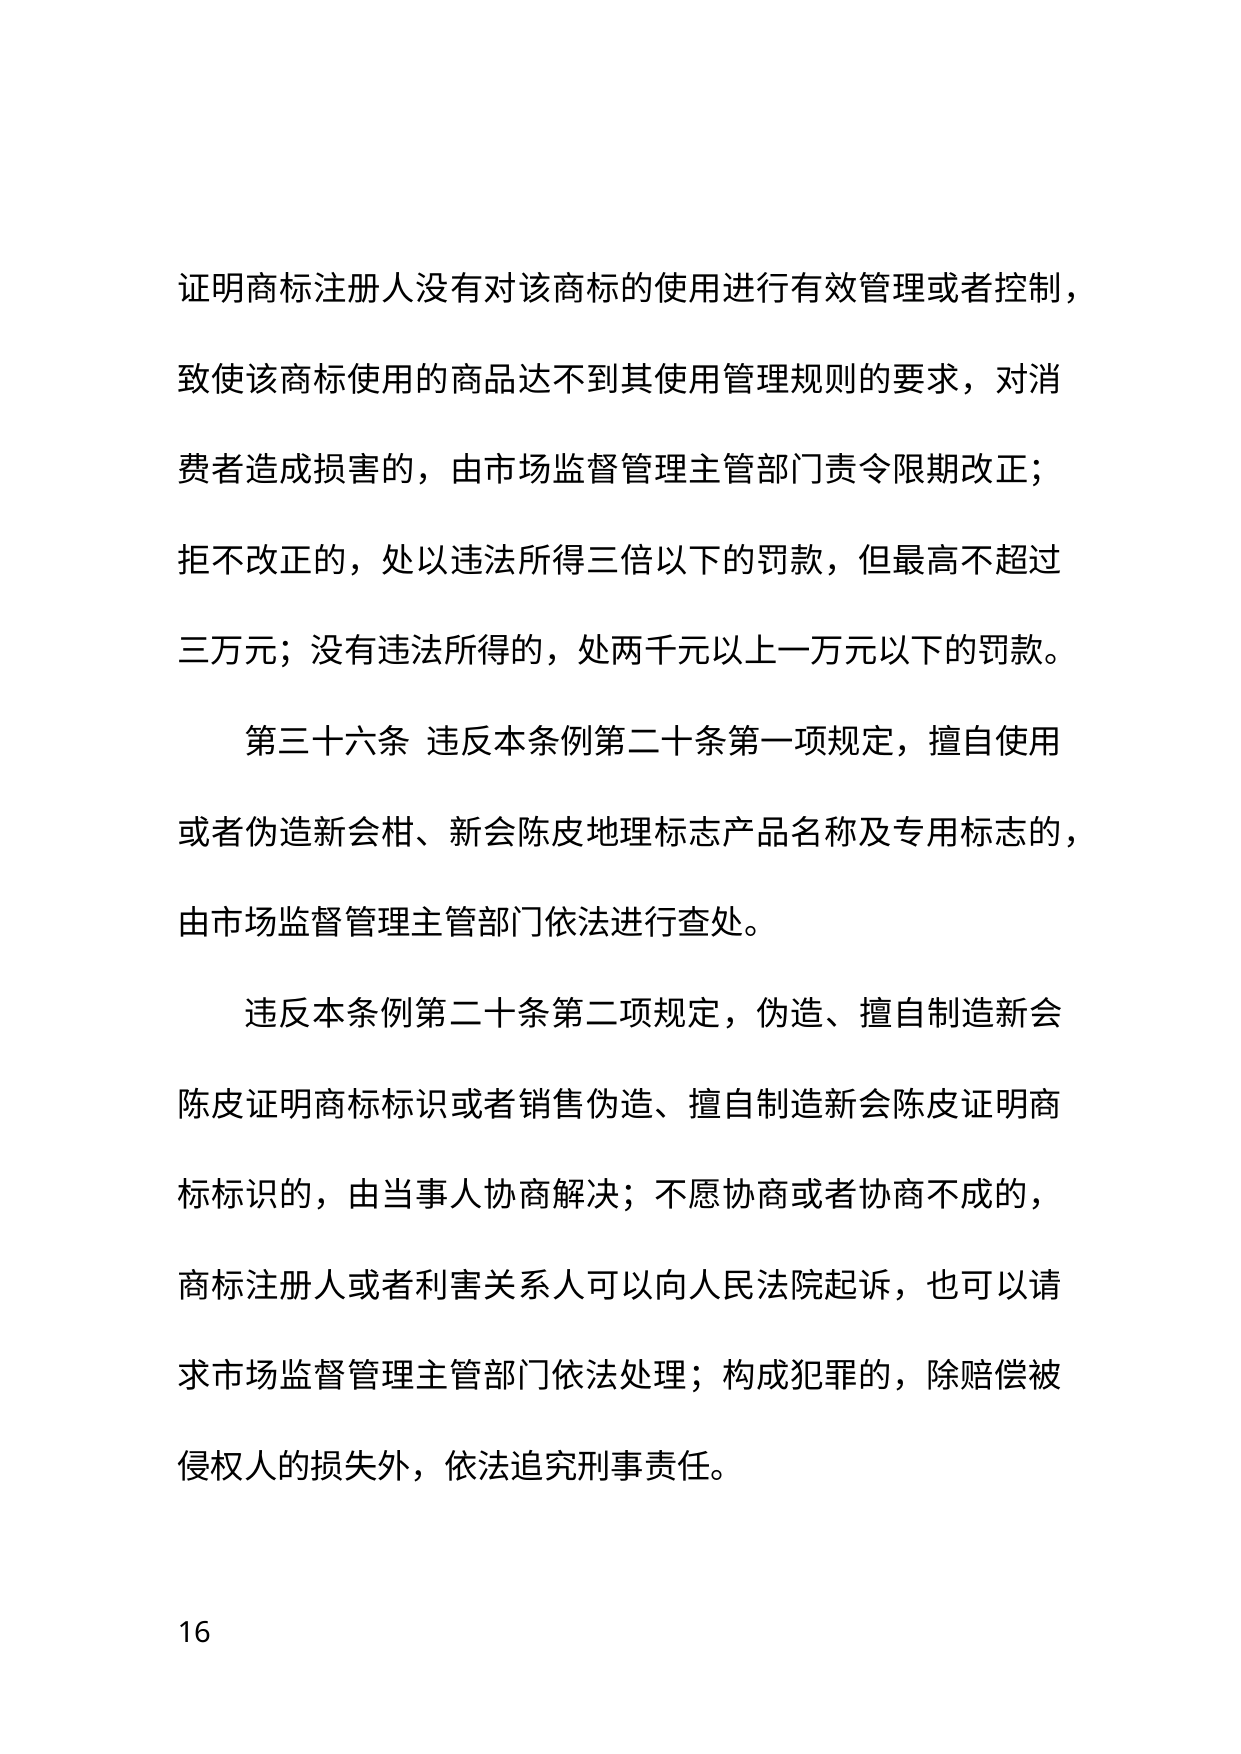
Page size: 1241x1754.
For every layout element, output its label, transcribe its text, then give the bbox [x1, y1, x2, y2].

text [177, 241, 1063, 694]
text 第三十六条 违反本条例第二十条第一项规定，擅自使用或者伪造新会柑、新会陈皮地理标志产品名称及专用标志的，由市场监督管理主管部门依法进行查处。 [177, 694, 1063, 966]
text 违反本条例第二十条第二项规定，伪造、擅自制造新会陈皮证明商标标识或者销售伪造、擅自制造新会陈皮证明商标标识的，由当事人协商解决；不愿协商或者协商不成的，商标注册人或者利害关系人可以向人民法院起诉，也可以请求市场监督管理主管部门依法处理；构成犯罪的，除赔偿被侵权人的损失外，依法追究刑事责任。 [177, 966, 1063, 1509]
